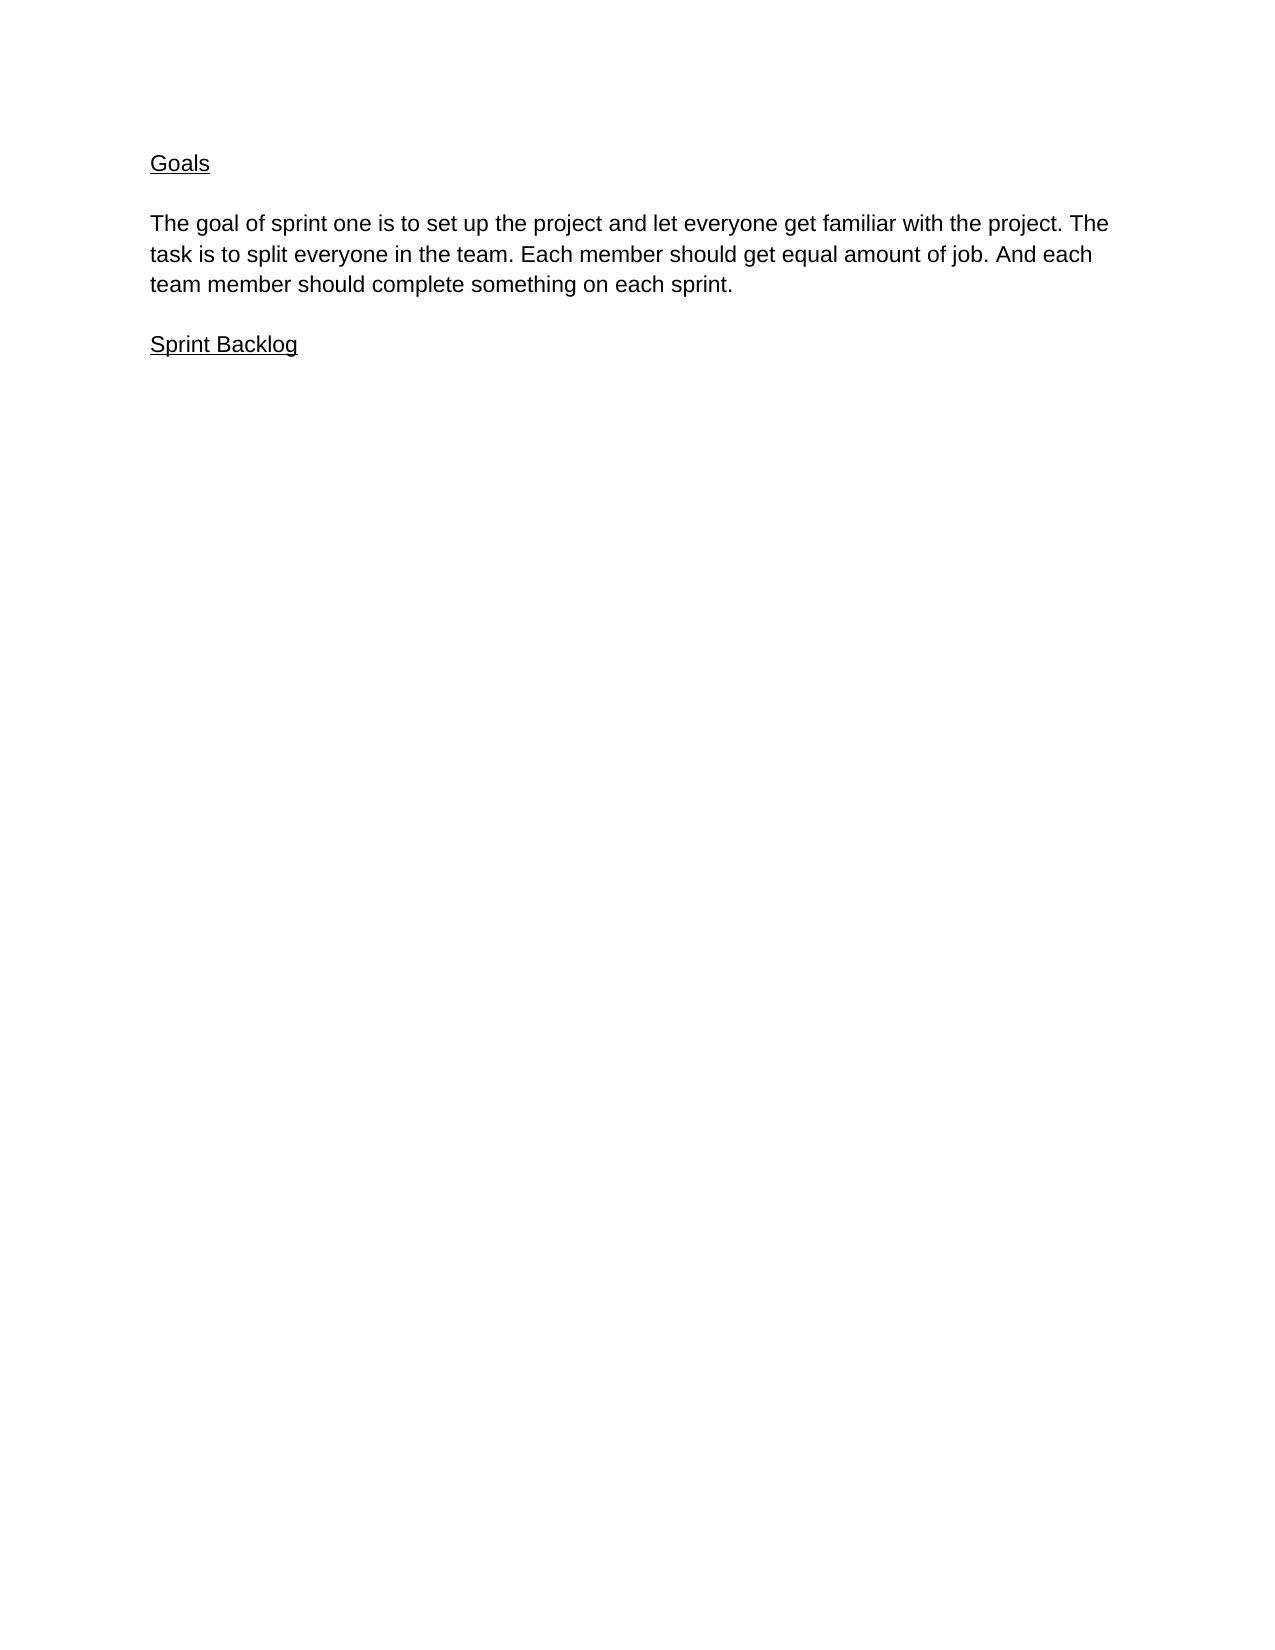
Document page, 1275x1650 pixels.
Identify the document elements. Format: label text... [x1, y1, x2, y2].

text The goal of sprint one is to set up the project and let everyone get familiar with the project. The task is to split everyone in the team. Each member should get equal amount of job. And each team member should complete something on each sprint. [150, 210, 1125, 297]
text Goals [150, 150, 1125, 176]
text Sprint Backlog [150, 331, 1125, 358]
